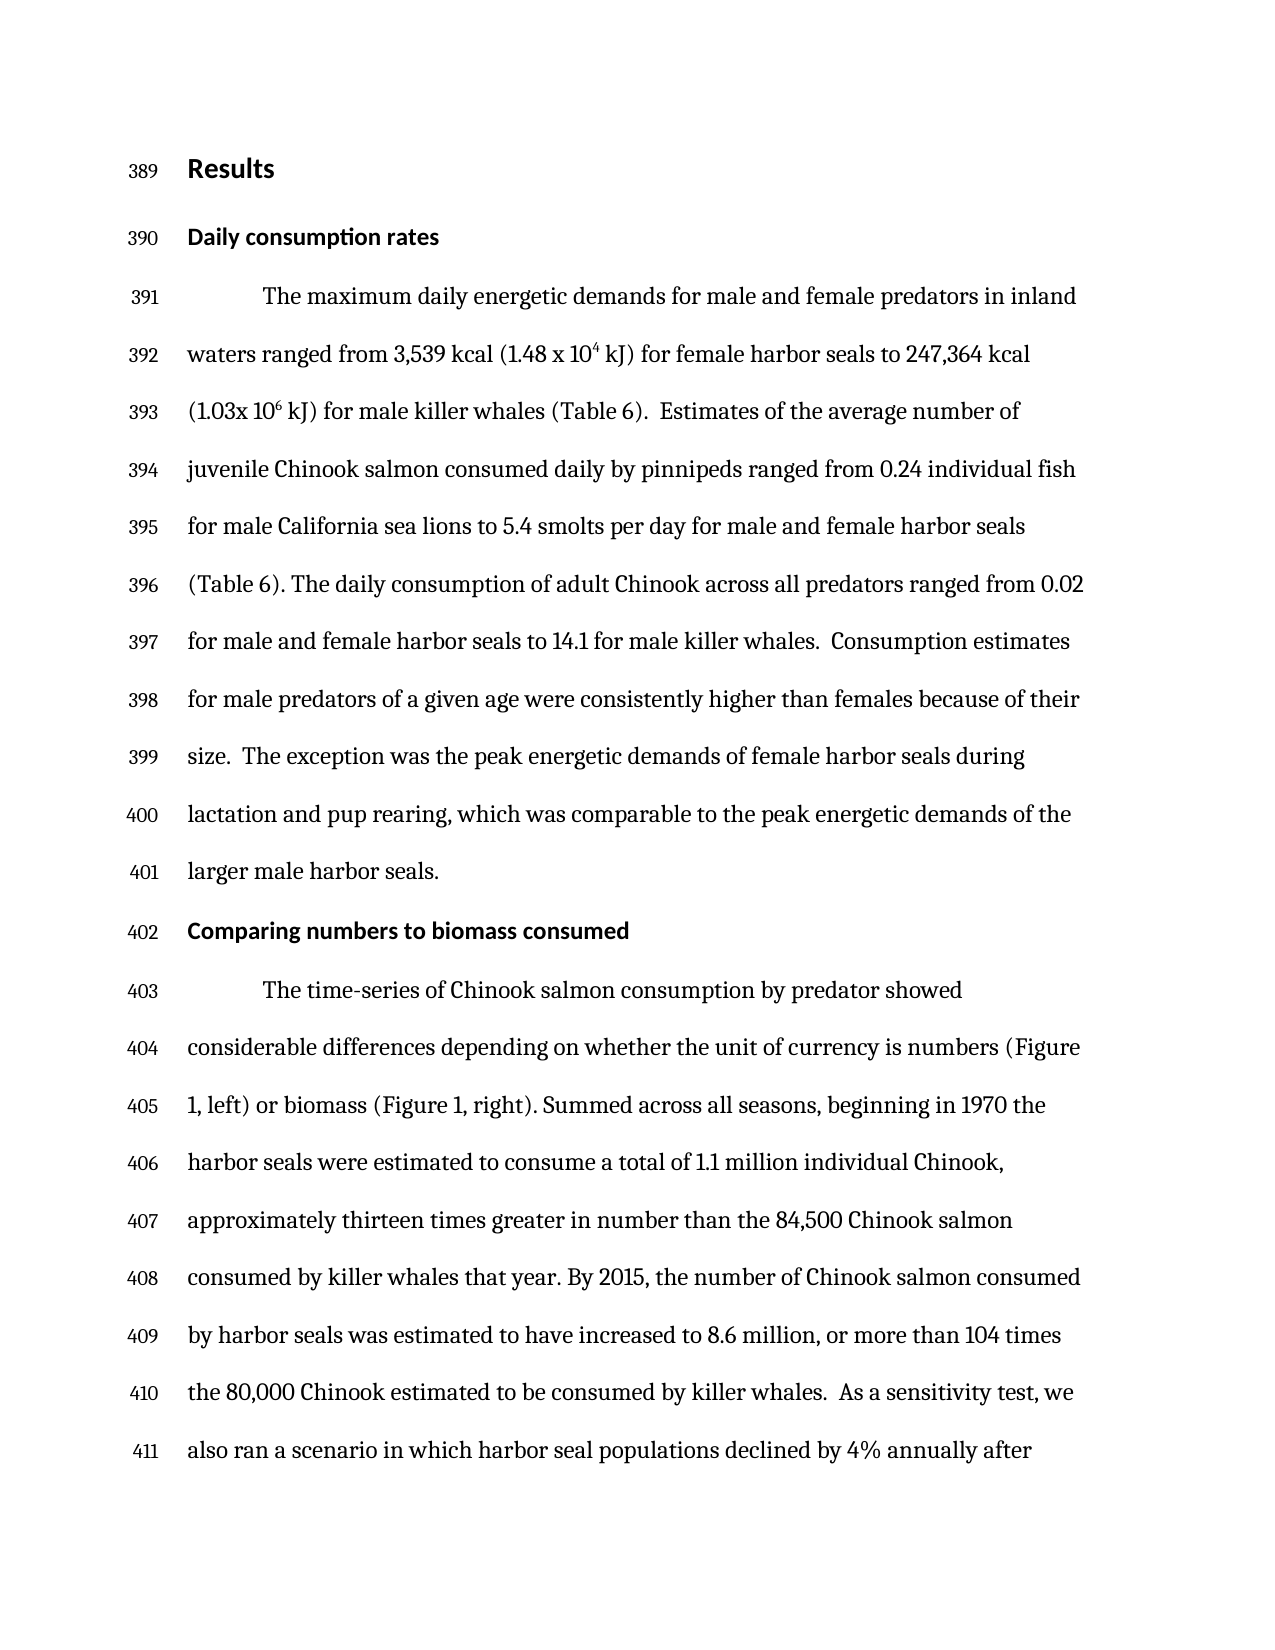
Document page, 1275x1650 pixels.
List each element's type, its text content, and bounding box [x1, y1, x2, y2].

subtitle Comparing numbers to biomass consumed [187, 915, 1087, 945]
subtitle Results [187, 150, 1087, 186]
subtitle Daily consumption rates [187, 221, 1087, 252]
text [187, 976, 1087, 1464]
text The maximum daily energetic demands for male and female predators in inland waters ranged from 3,539 kcal (1.48 x 104 kJ) for female harbor seals to 247,364 kcal (1.03x 106 kJ) for male killer whales (Table 6). Estimates of the average number of juvenile Chinook salmon consumed daily by pinnipeds ranged from 0.24 individual fish for male California sea lions to 5.4 smolts per day for male and female harbor seals (Table 6). The daily consumption of adult Chinook across all predators ranged from 0.02 for male and female harbor seals to 14.1 for male killer whales. Consumption estimates for male predators of a given age were consistently higher than females because of their size. The exception was the peak energetic demands of female harbor seals during lactation and pup rearing, which was comparable to the peak energetic demands of the larger male harbor seals. [187, 282, 1087, 886]
